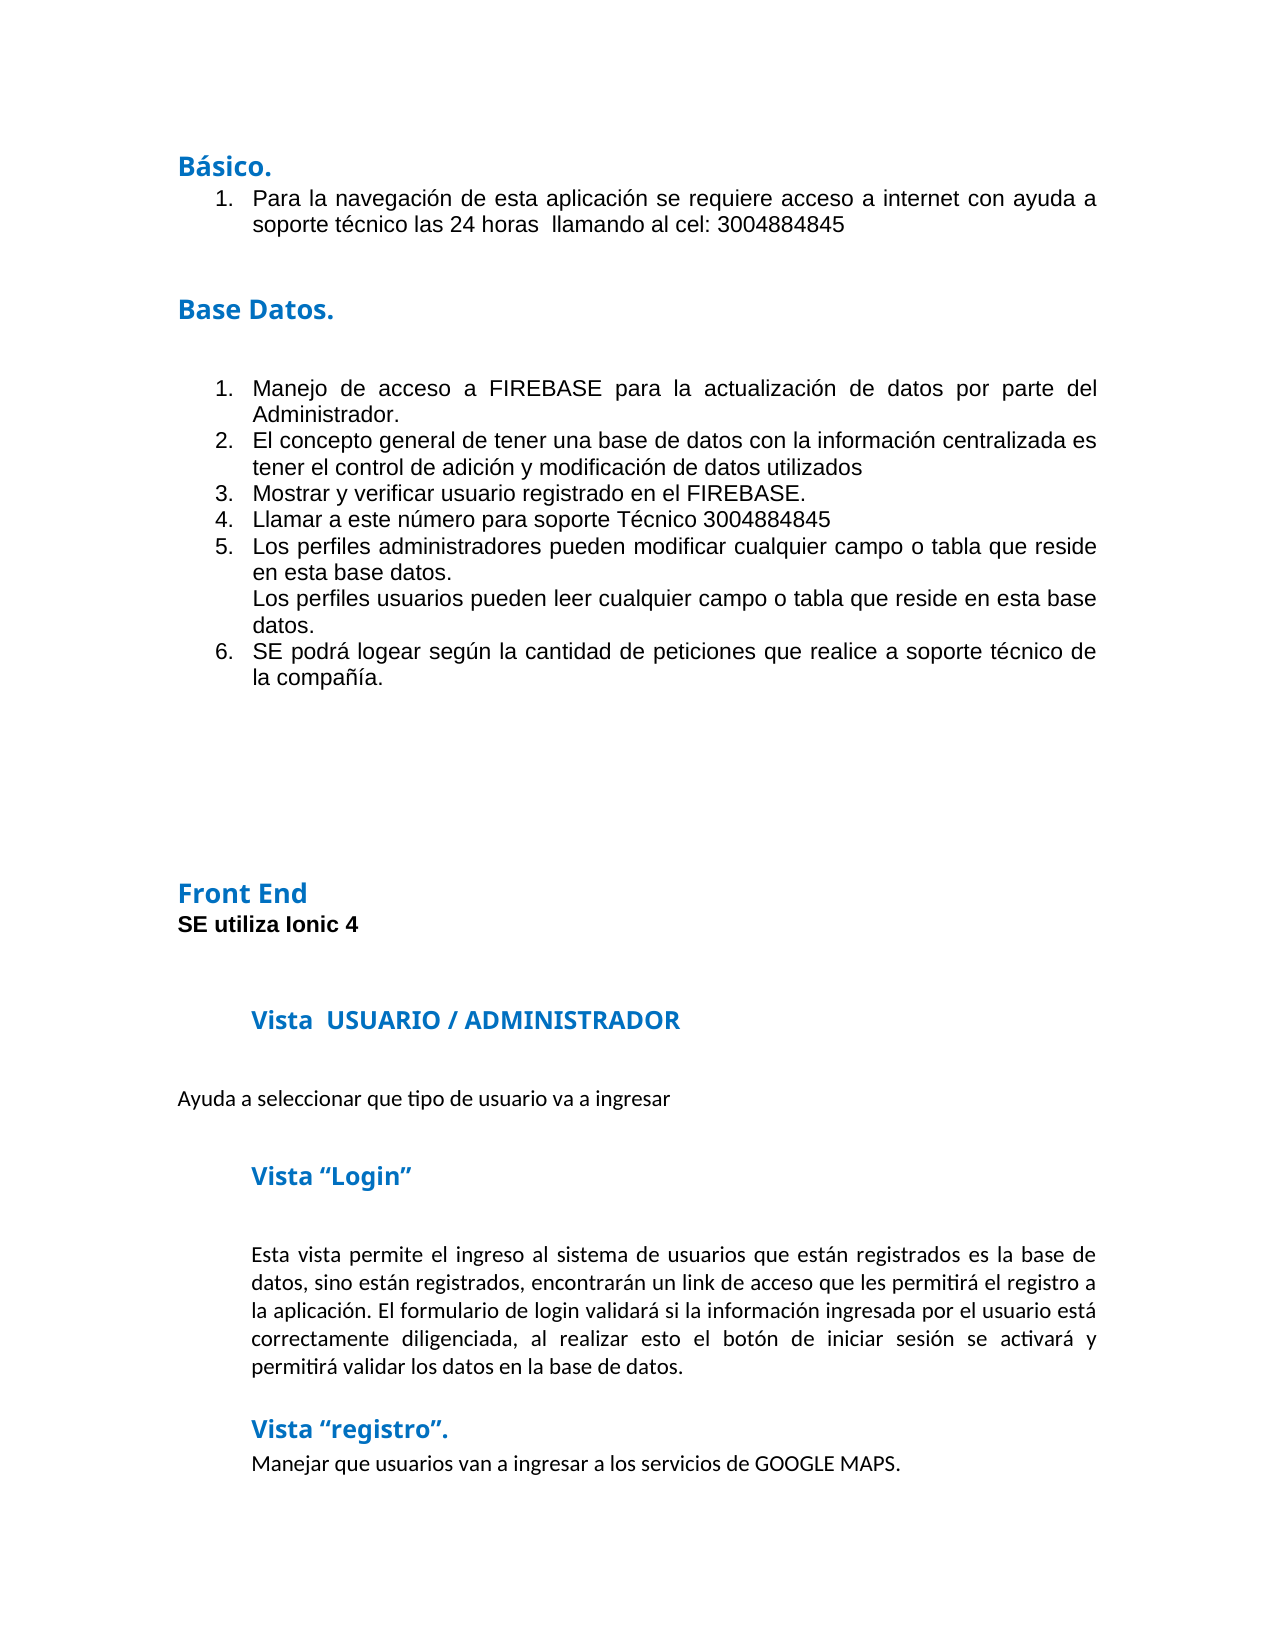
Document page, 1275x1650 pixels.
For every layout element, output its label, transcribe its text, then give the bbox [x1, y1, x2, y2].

list SE podrá logear según la cantidad de peticiones que realice a soporte técnico de la compañía. [215, 638, 1098, 691]
list Llamar a este número para soporte Técnico 3004884845 [215, 506, 1098, 533]
subtitle Vista “registro”. [251, 1412, 1098, 1446]
subtitle Base Datos. [177, 291, 1098, 328]
text Esta vista permite el ingreso al sistema de usuarios que están registrados es la base de datos, sino están registrados, encontrarán un link de acceso que les permitirá el registro a la aplicación. El formulario de login validará si la información ingresada por el usuario está correctamente diligenciada, al realizar esto el botón de iniciar sesión se activará y permitirá validar los datos en la base de datos. [251, 1240, 1098, 1380]
text Manejar que usuarios van a ingresar a los servicios de GOOGLE MAPS. [251, 1449, 1098, 1477]
text SE utiliza Ionic 4 [177, 911, 1098, 937]
subtitle Básico. [177, 148, 1098, 184]
list Mostrar y verificar usuario registrado en el FIREBASE. [215, 480, 1098, 506]
list El concepto general de tener una base de datos con la información centralizada es tener el control de adición y modificación de datos utilizados [215, 427, 1098, 480]
list Los perfiles administradores pueden modificar cualquier campo o tabla que reside en esta base datos. [215, 533, 1098, 585]
list Los perfiles usuarios pueden leer cualquier campo o tabla que reside en esta base datos. [252, 585, 1098, 638]
subtitle Vista “Login” [251, 1159, 1098, 1193]
subtitle Front End [177, 874, 1098, 911]
list Manejo de acceso a FIREBASE para la actualización de datos por parte del Administrador. [215, 374, 1098, 427]
list Para la navegación de esta aplicación se requiere acceso a internet con ayuda a soporte técnico las 24 horas llamando al cel: 3004884845 [215, 184, 1098, 237]
subtitle Vista USUARIO / ADMINISTRADOR [251, 1003, 1098, 1037]
text Ayuda a seleccionar que tipo de usuario va a ingresar [177, 1084, 1098, 1112]
